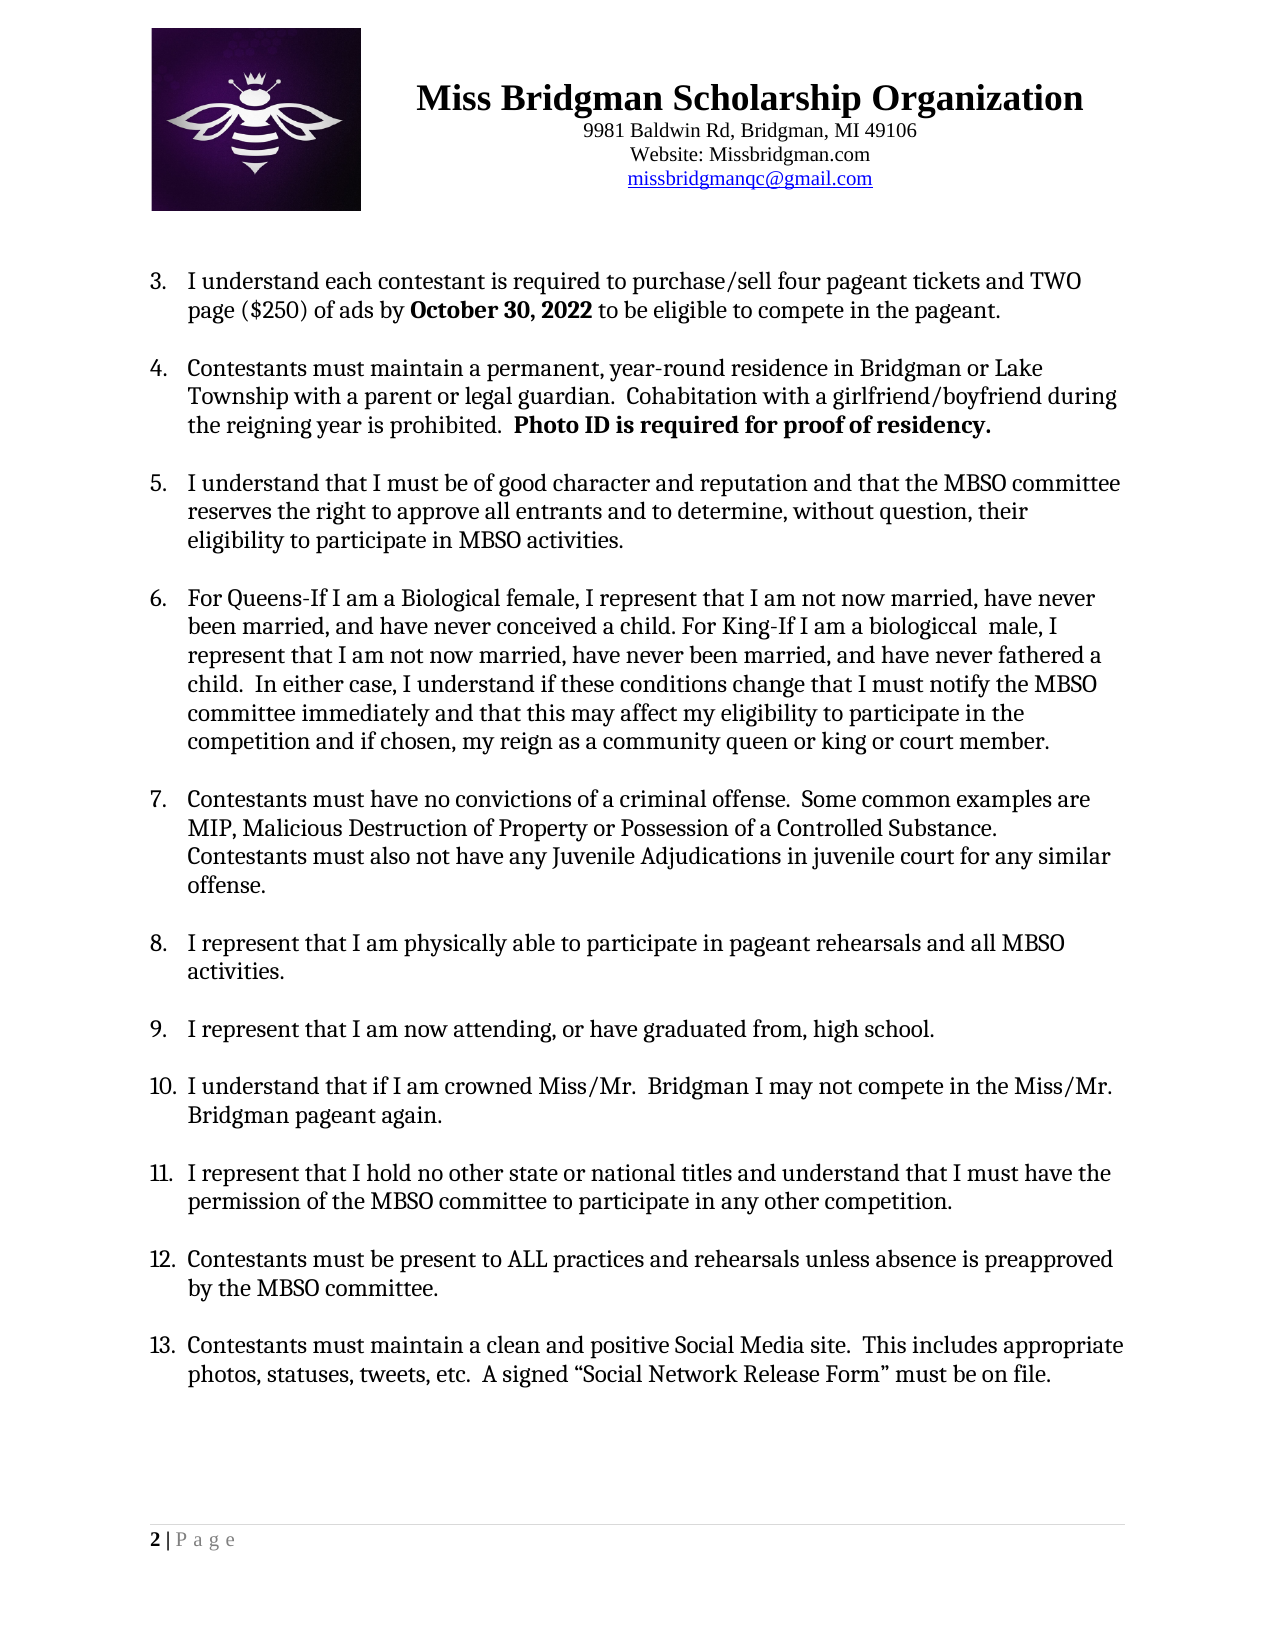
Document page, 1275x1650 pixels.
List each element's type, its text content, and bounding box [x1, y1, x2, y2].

picture [151, 28, 361, 211]
list I represent that I am now attending, or have graduated from, high school. [150, 1015, 1125, 1043]
list I understand that I must be of good character and reputation and that the MBSO committee reserves the right to approve all entrants and to determine, without question, their eligibility to participate in MBSO activities. [150, 468, 1125, 555]
list I understand that if I am crowned Miss/Mr. Bridgman I may not compete in the Miss/Mr. Bridgman pageant again. [150, 1072, 1125, 1130]
list Contestants must maintain a clean and positive Social Media site. This includes appropriate photos, statuses, tweets, etc. A signed “Social Network Release Form” must be on file. [150, 1331, 1125, 1388]
list I represent that I am physically able to participate in pageant rehearsals and all MBSO activities. [150, 928, 1125, 986]
list Contestants must have no convictions of a criminal offense. Some common examples are MIP, Malicious Destruction of Property or Possession of a Controlled Substance. Contestants must also not have any Juvenile Adjudications in juvenile court for any similar offense. [150, 785, 1125, 900]
list I represent that I hold no other state or national titles and understand that I must have the permission of the MBSO committee to participate in any other competition. [150, 1158, 1125, 1216]
list For Queens-If I am a Biological female, I represent that I am not now married, have never been married, and have never conceived a child. For King-If I am a biologiccal male, I represent that I am not now married, have never been married, and have never fathered a child. In either case, I understand if these conditions change that I must notify the MBSO committee immediately and that this may affect my eligibility to participate in the competition and if chosen, my reign as a community queen or king or court member. [150, 583, 1125, 756]
list Contestants must be present to ALL practices and rehearsals unless absence is preapproved by the MBSO committee. [150, 1245, 1125, 1302]
list Contestants must maintain a permanent, year-round residence in Bridgman or Lake Township with a parent or legal guardian. Cohabitation with a girlfriend/boyfriend during the reigning year is prohibited. Photo ID is required for proof of residency. [150, 353, 1125, 440]
list I understand each contestant is required to purchase/sell four pageant tickets and TWO page ($250) of ads by October 30, 2022 to be eligible to compete in the pageant. [150, 267, 1125, 325]
